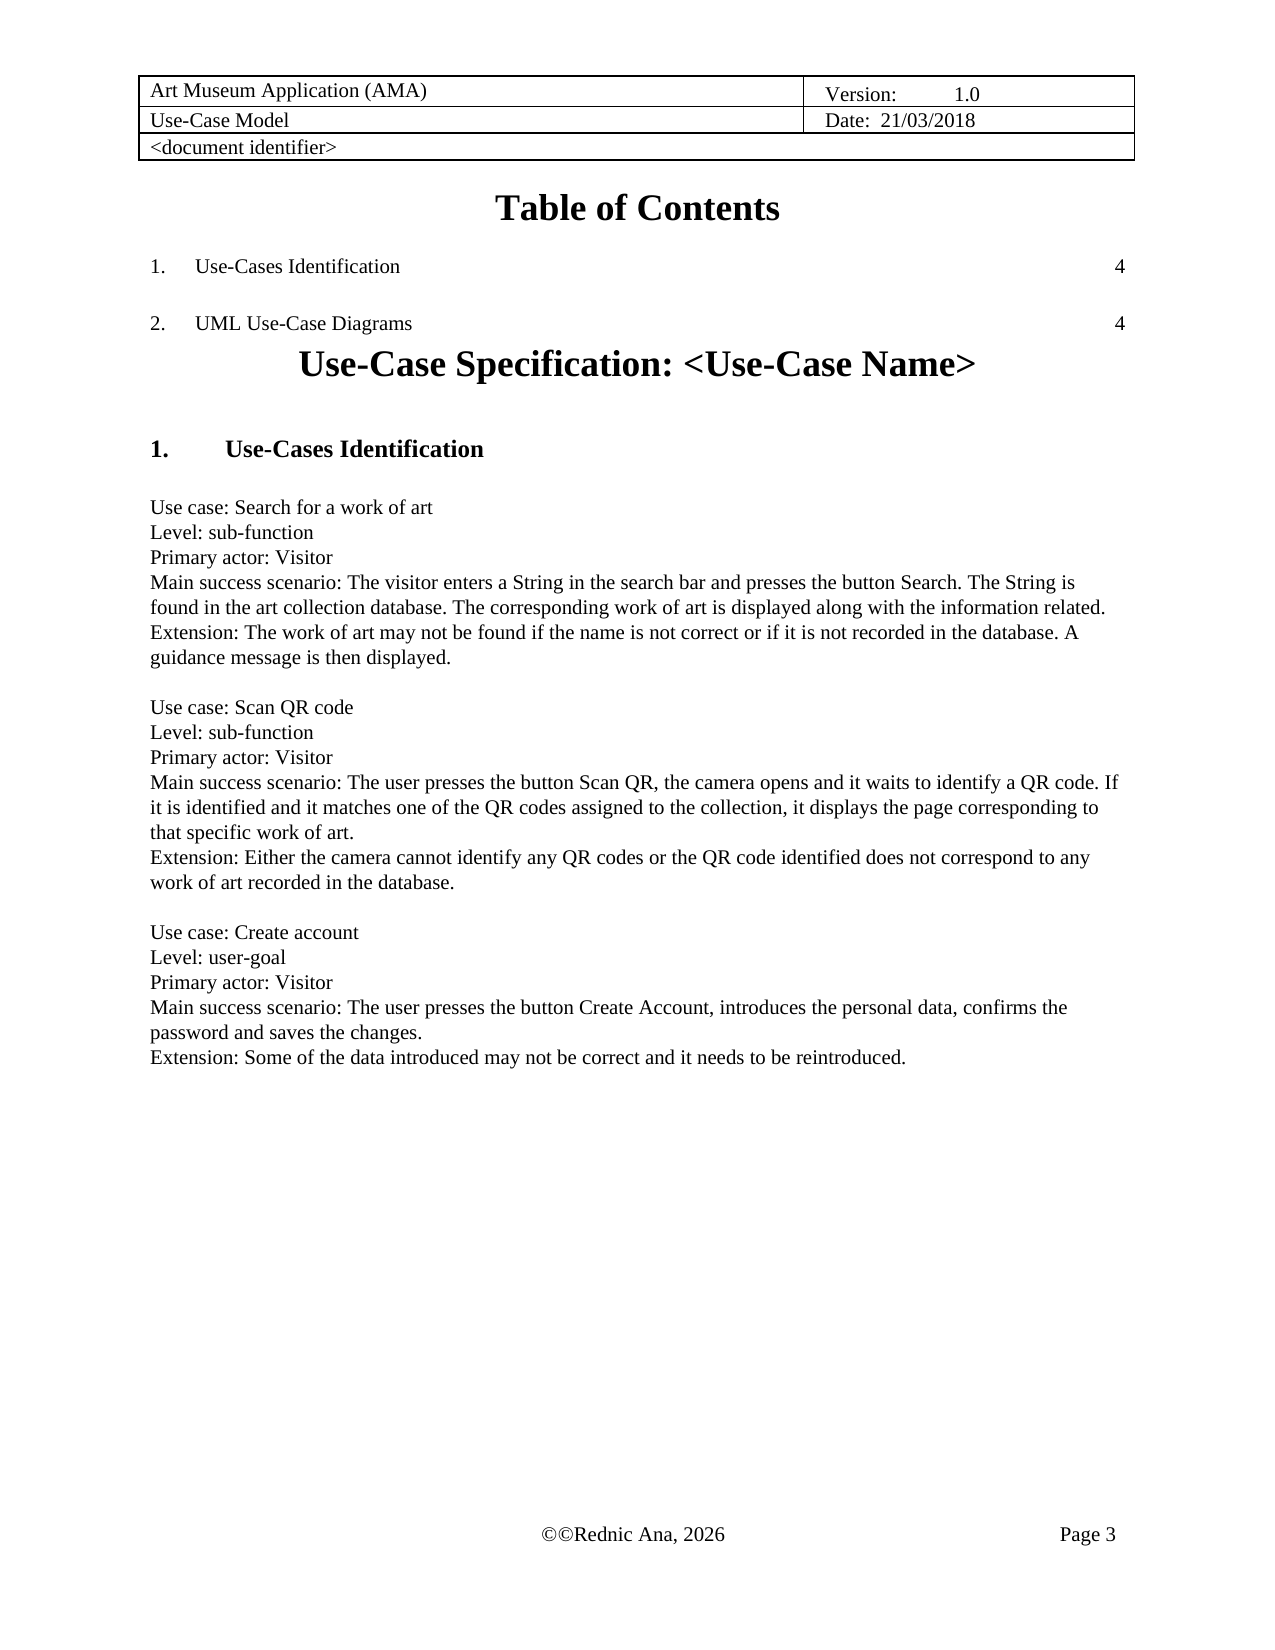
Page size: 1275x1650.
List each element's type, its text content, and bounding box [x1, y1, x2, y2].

text Level: sub-function [150, 519, 1125, 544]
text Main success scenario: The user presses the button Scan QR, the camera opens and it waits to identify a QR code. If it is identified and it matches one of the QR codes assigned to the collection, it displays the page corresponding to that specific work of art. [150, 769, 1125, 844]
text Main success scenario: The visitor enters a String in the search bar and presses the button Search. The String is found in the art collection database. The corresponding work of art is displayed along with the information related. [150, 569, 1125, 619]
text Level: sub-function [150, 719, 1125, 744]
text Primary actor: Visitor [150, 744, 1125, 769]
subtitle Use-Cases Identification [150, 434, 1125, 463]
text Main success scenario: The user presses the button Create Account, introduces the personal data, confirms the password and saves the changes. [150, 994, 1125, 1044]
text Extension: The work of art may not be found if the name is not correct or if it is not recorded in the database. A guidance message is then displayed. [150, 619, 1125, 669]
text Primary actor: Visitor [150, 969, 1125, 994]
text Use case: Create account [150, 919, 1125, 944]
text Extension: Either the camera cannot identify any QR codes or the QR code identified does not correspond to any work of art recorded in the database. [150, 844, 1125, 894]
text Extension: Some of the data introduced may not be correct and it needs to be reintroduced. [150, 1044, 1125, 1069]
title Table of Contents [150, 185, 1125, 228]
text 1. Use-Cases Identification 4 [150, 253, 1050, 278]
text Primary actor: Visitor [150, 544, 1125, 569]
text 2. UML Use-Case Diagrams 4 [150, 310, 1050, 335]
text Level: user-goal [150, 944, 1125, 969]
text Use case: Search for a work of art [150, 494, 1125, 519]
text Use case: Scan QR code [150, 694, 1125, 719]
